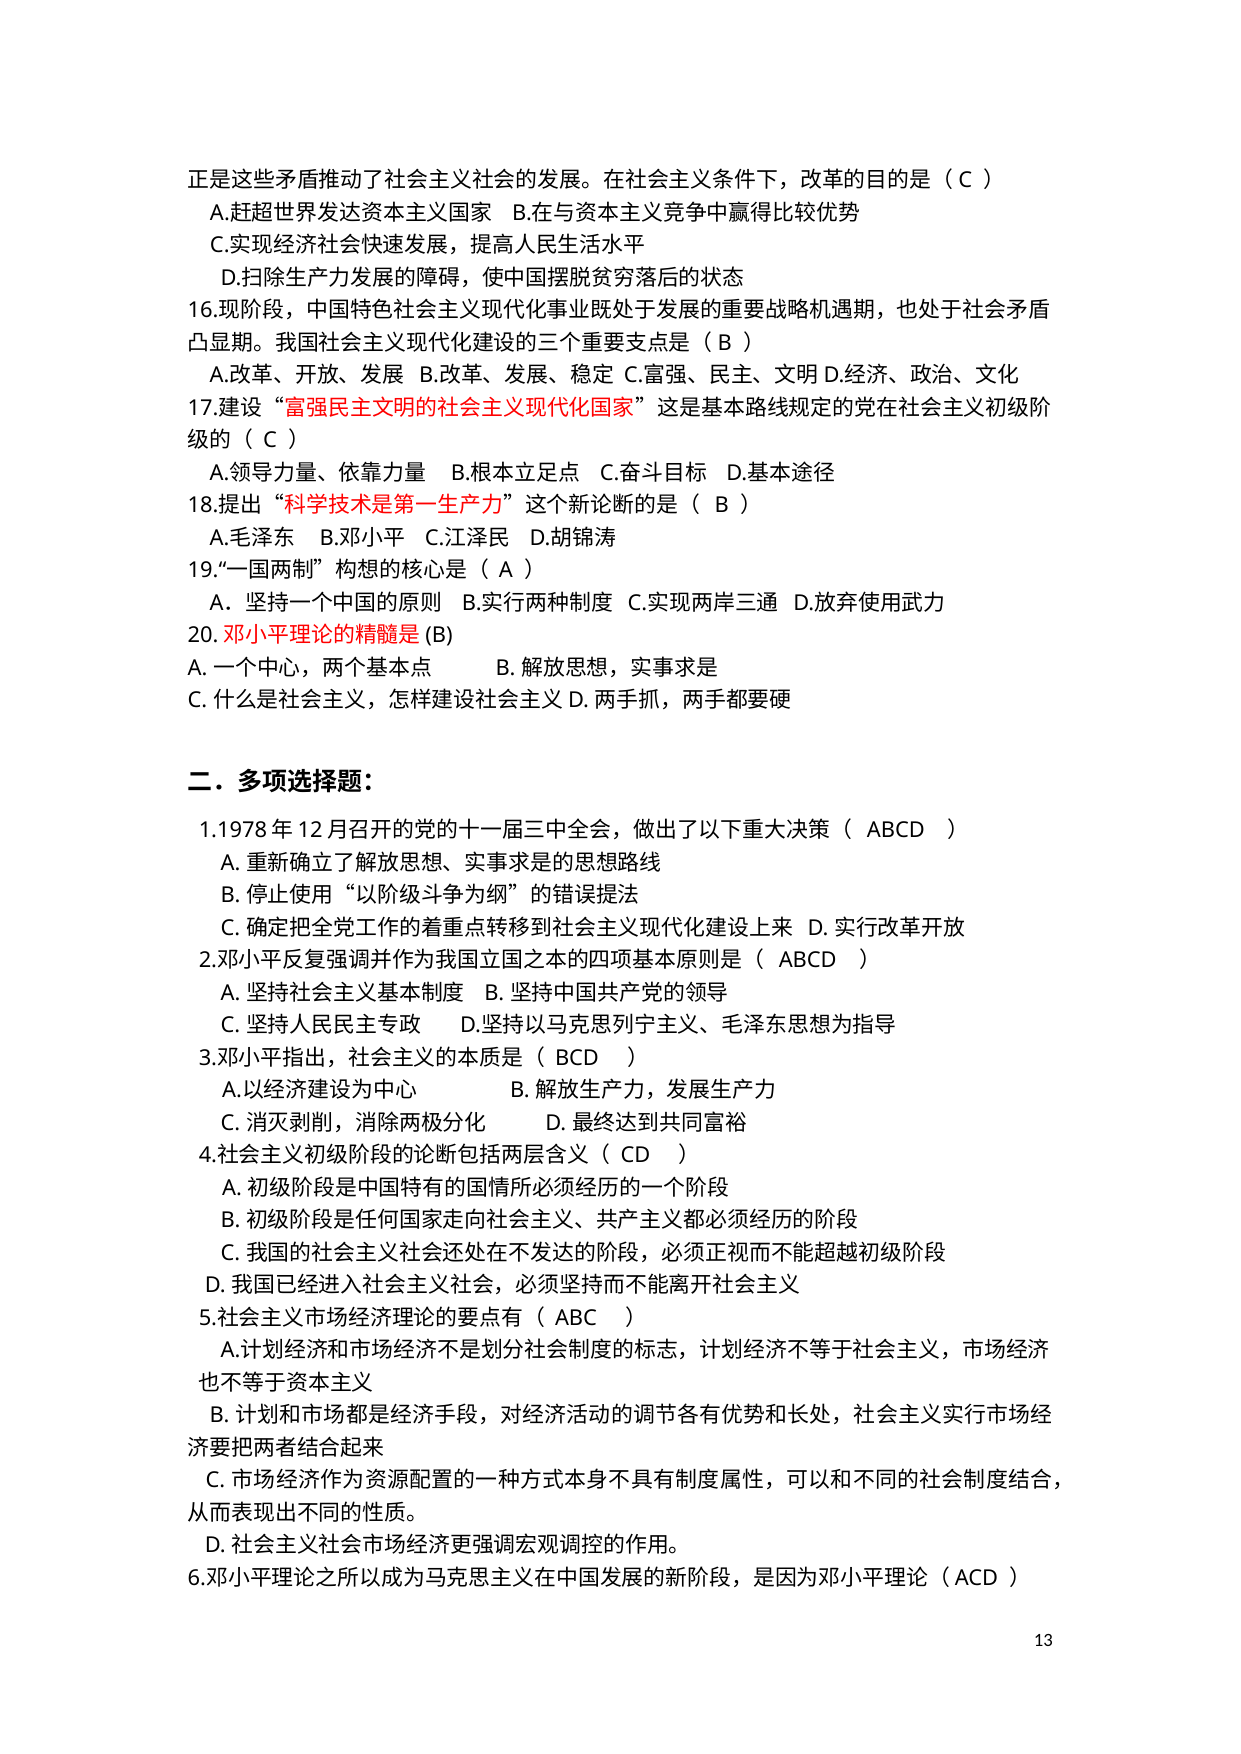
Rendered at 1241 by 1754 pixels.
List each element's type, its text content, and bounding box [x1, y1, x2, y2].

text A．坚持一个中国的原则 B.实行两种制度 C.实现两岸三通 D.放弃使用武力 [187, 584, 1053, 617]
text A. 重新确立了解放思想、实事求是的思想路线 [187, 844, 1053, 877]
text D. 社会主义社会市场经济更强调宏观调控的作用。 [187, 1527, 1053, 1559]
text D. 我国已经进入社会主义社会，必须坚持而不能离开社会主义 [187, 1267, 1053, 1299]
text 1.1978年12月召开的党的十一届三中全会，做出了以下重大决策（ ABCD ） [187, 812, 1053, 844]
text A. 一个中心，两个基本点 B. 解放思想，实事求是 [187, 649, 1053, 682]
text A.毛泽东 B.邓小平 C.江泽民 D.胡锦涛 [187, 519, 1053, 552]
text A. 坚持社会主义基本制度 B. 坚持中国共产党的领导 [187, 974, 1053, 1007]
text D.扫除生产力发展的障碍，使中国摆脱贫穷落后的状态 [187, 259, 1053, 292]
text B. 停止使用“以阶级斗争为纲”的错误提法 [187, 877, 1053, 909]
text C. 什么是社会主义，怎样建设社会主义 D. 两手抓，两手都要硬 [187, 682, 1053, 714]
text 6.邓小平理论之所以成为马克思主义在中国发展的新阶段，是因为邓小平理论（ ACD ） [187, 1559, 1053, 1592]
text A.赶超世界发达资本主义国家 B.在与资本主义竞争中赢得比较优势 [187, 194, 1053, 227]
text B. 初级阶段是任何国家走向社会主义、共产主义都必须经历的阶段 [187, 1202, 1053, 1234]
text C. 我国的社会主义社会还处在不发达的阶段，必须正视而不能超越初级阶段 [187, 1234, 1053, 1267]
text 16.现阶段，中国特色社会主义现代化事业既处于发展的重要战略机遇期，也处于社会矛盾凸显期。我国社会主义现代化建设的三个重要支点是（ B ） [187, 292, 1053, 357]
text A.计划经济和市场经济不是划分社会制度的标志，计划经济不等于社会主义，市场经济也不等于资本主义 [198, 1332, 1053, 1397]
text C. 消灭剥削，消除两极分化 D. 最终达到共同富裕 [187, 1104, 1053, 1137]
text A.改革、开放、发展 B.改革、发展、稳定 C.富强、民主、文明 D.经济、政治、文化 [187, 357, 1053, 389]
text B. 计划和市场都是经济手段，对经济活动的调节各有优势和长处，社会主义实行市场经济要把两者结合起来 [187, 1397, 1053, 1462]
text C. 确定把全党工作的着重点转移到社会主义现代化建设上来 D. 实行改革开放 [187, 909, 1053, 942]
text A.领导力量、依靠力量 B.根本立足点 C.奋斗目标 D.基本途径 [187, 454, 1053, 487]
text 5.社会主义市场经济理论的要点有（ ABC ） [198, 1299, 1053, 1332]
text A. 初级阶段是中国特有的国情所必须经历的一个阶段 [200, 1169, 1053, 1202]
text 18.提出“科学技术是第一生产力”这个新论断的是（ B ） [187, 487, 1053, 519]
text 2.邓小平反复强调并作为我国立国之本的四项基本原则是（ ABCD ） [198, 942, 1053, 974]
text C. 市场经济作为资源配置的一种方式本身不具有制度属性，可以和不同的社会制度结合，从而表现出不同的性质。 [187, 1462, 1053, 1527]
text 3.邓小平指出，社会主义的本质是（ BCD ） [198, 1039, 1053, 1072]
text C.实现经济社会快速发展，提高人民生活水平 [187, 227, 1053, 259]
text 二．多项选择题： [187, 747, 1053, 812]
text 19.“一国两制”构想的核心是（ A ） [187, 552, 1053, 584]
text 17.建设“富强民主文明的社会主义现代化国家”这是基本路线规定的党在社会主义初级阶级的（ C ） [187, 389, 1053, 454]
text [187, 162, 1053, 194]
text C. 坚持人民民主专政 D.坚持以马克思列宁主义、毛泽东思想为指导 [187, 1007, 1053, 1039]
text A.以经济建设为中心 B. 解放生产力，发展生产力 [200, 1072, 1053, 1104]
text 20. 邓小平理论的精髓是 (B) [187, 617, 1053, 649]
text 4.社会主义初级阶段的论断包括两层含义（ CD ） [198, 1137, 1053, 1169]
